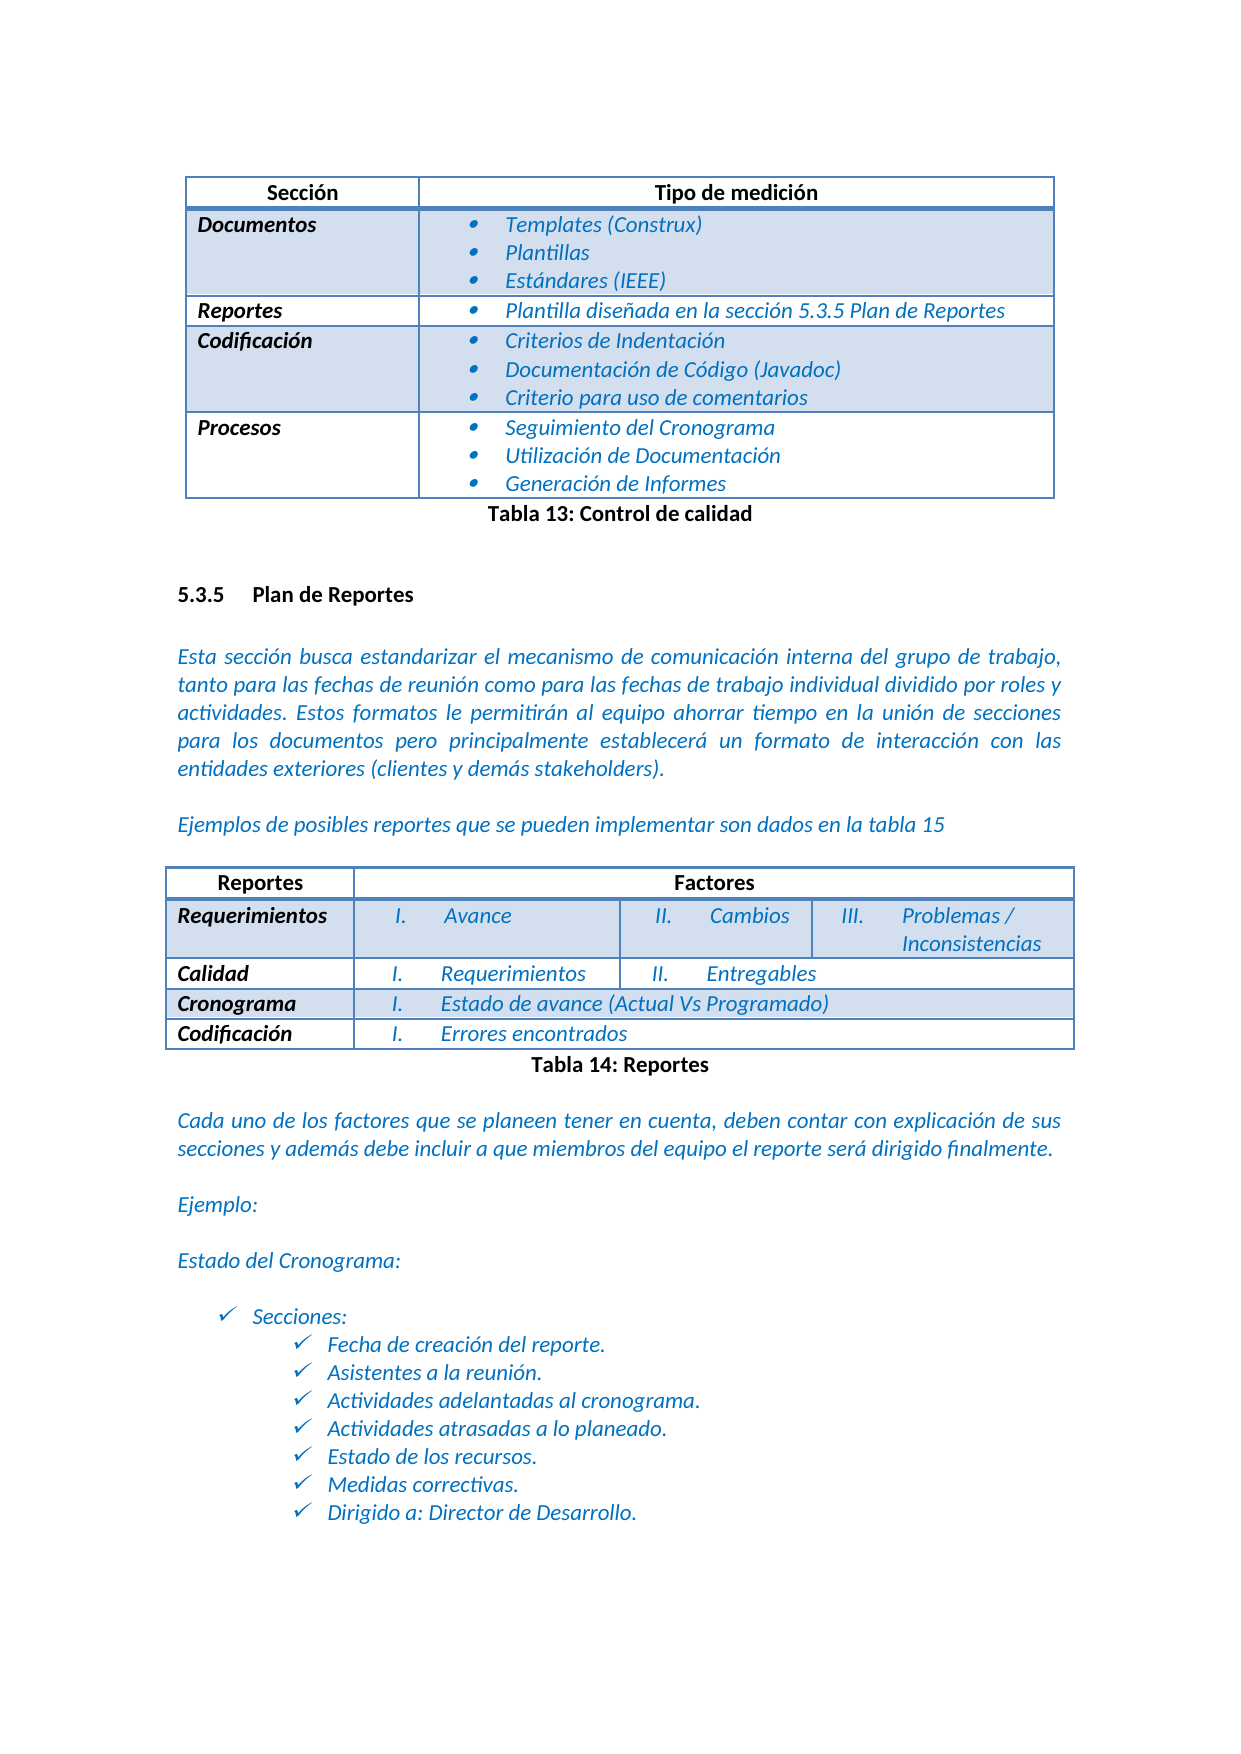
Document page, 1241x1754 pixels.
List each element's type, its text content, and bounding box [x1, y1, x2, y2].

table_cell Cronograma [167, 990, 353, 1017]
table_cell Cambios [621, 901, 811, 957]
text Tabla 14: Reportes [177, 1050, 1063, 1078]
list Estado de los recursos. [290, 1442, 1063, 1470]
table_header Sección [187, 178, 418, 206]
subtitle Plan de Reportes [177, 580, 1063, 608]
list Actividades atrasadas a lo planeado. [290, 1414, 1063, 1442]
table_header Factores [355, 869, 1073, 897]
list Fecha de creación del reporte. [290, 1330, 1063, 1358]
table_cell Requerimientos [167, 901, 353, 957]
list Secciones: [215, 1302, 1063, 1330]
table_cell Estado de avance (Actual Vs Programado) [355, 990, 1073, 1017]
table_header Reportes [167, 869, 353, 897]
table_cell Plantilla diseñada en la sección 5.3.5 Plan de Reportes [420, 297, 1053, 324]
table_cell Reportes [187, 297, 418, 324]
list Asistentes a la reunión. [290, 1358, 1063, 1386]
text Tabla 13: Control de calidad [177, 499, 1063, 527]
table_cell Documentos [187, 211, 418, 294]
table_cell Entregables [621, 959, 1073, 987]
table_cell Calidad [167, 959, 353, 987]
list Medidas correctivas. [290, 1470, 1063, 1498]
list Dirigido a: Director de Desarrollo. [290, 1498, 1063, 1526]
text Ejemplos de posibles reportes que se pueden implementar son dados en la tabla 15 [177, 810, 1063, 838]
table_cell Templates (Construx) Plantillas Estándares (IEEE) [420, 211, 1053, 294]
text Esta sección busca estandarizar el mecanismo de comunicación interna del grupo de trabajo, tanto para las fechas de reunión como para las fechas de trabajo individual dividido por roles y actividades. Estos formatos le permitirán al equipo ahorrar tiempo en la unión de secciones para los documentos pero principalmente establecerá un formato de interacción con las entidades exteriores (clientes y demás stakeholders). [177, 642, 1063, 782]
table_cell Errores encontrados [355, 1020, 1073, 1048]
text Cada uno de los factores que se planeen tener en cuenta, deben contar con explicación de sus secciones y además debe incluir a que miembros del equipo el reporte será dirigido finalmente. [177, 1106, 1063, 1162]
table_cell Avance [355, 901, 619, 957]
table_cell Problemas / Inconsistencias [813, 901, 1073, 957]
list Actividades adelantadas al cronograma. [290, 1386, 1063, 1414]
table_cell Seguimiento del Cronograma Utilización de Documentación Generación de Informes [420, 413, 1053, 497]
table_cell Procesos [187, 413, 418, 497]
text Estado del Cronograma: [177, 1246, 1063, 1274]
table_cell Codificación [167, 1020, 353, 1048]
table_header Tipo de medición [420, 178, 1053, 206]
table_cell Criterios de Indentación Documentación de Código (Javadoc) Criterio para uso de comentarios [420, 327, 1053, 411]
table_cell Requerimientos [355, 959, 619, 987]
table_cell Codificación [187, 327, 418, 411]
text Ejemplo: [177, 1190, 1063, 1218]
